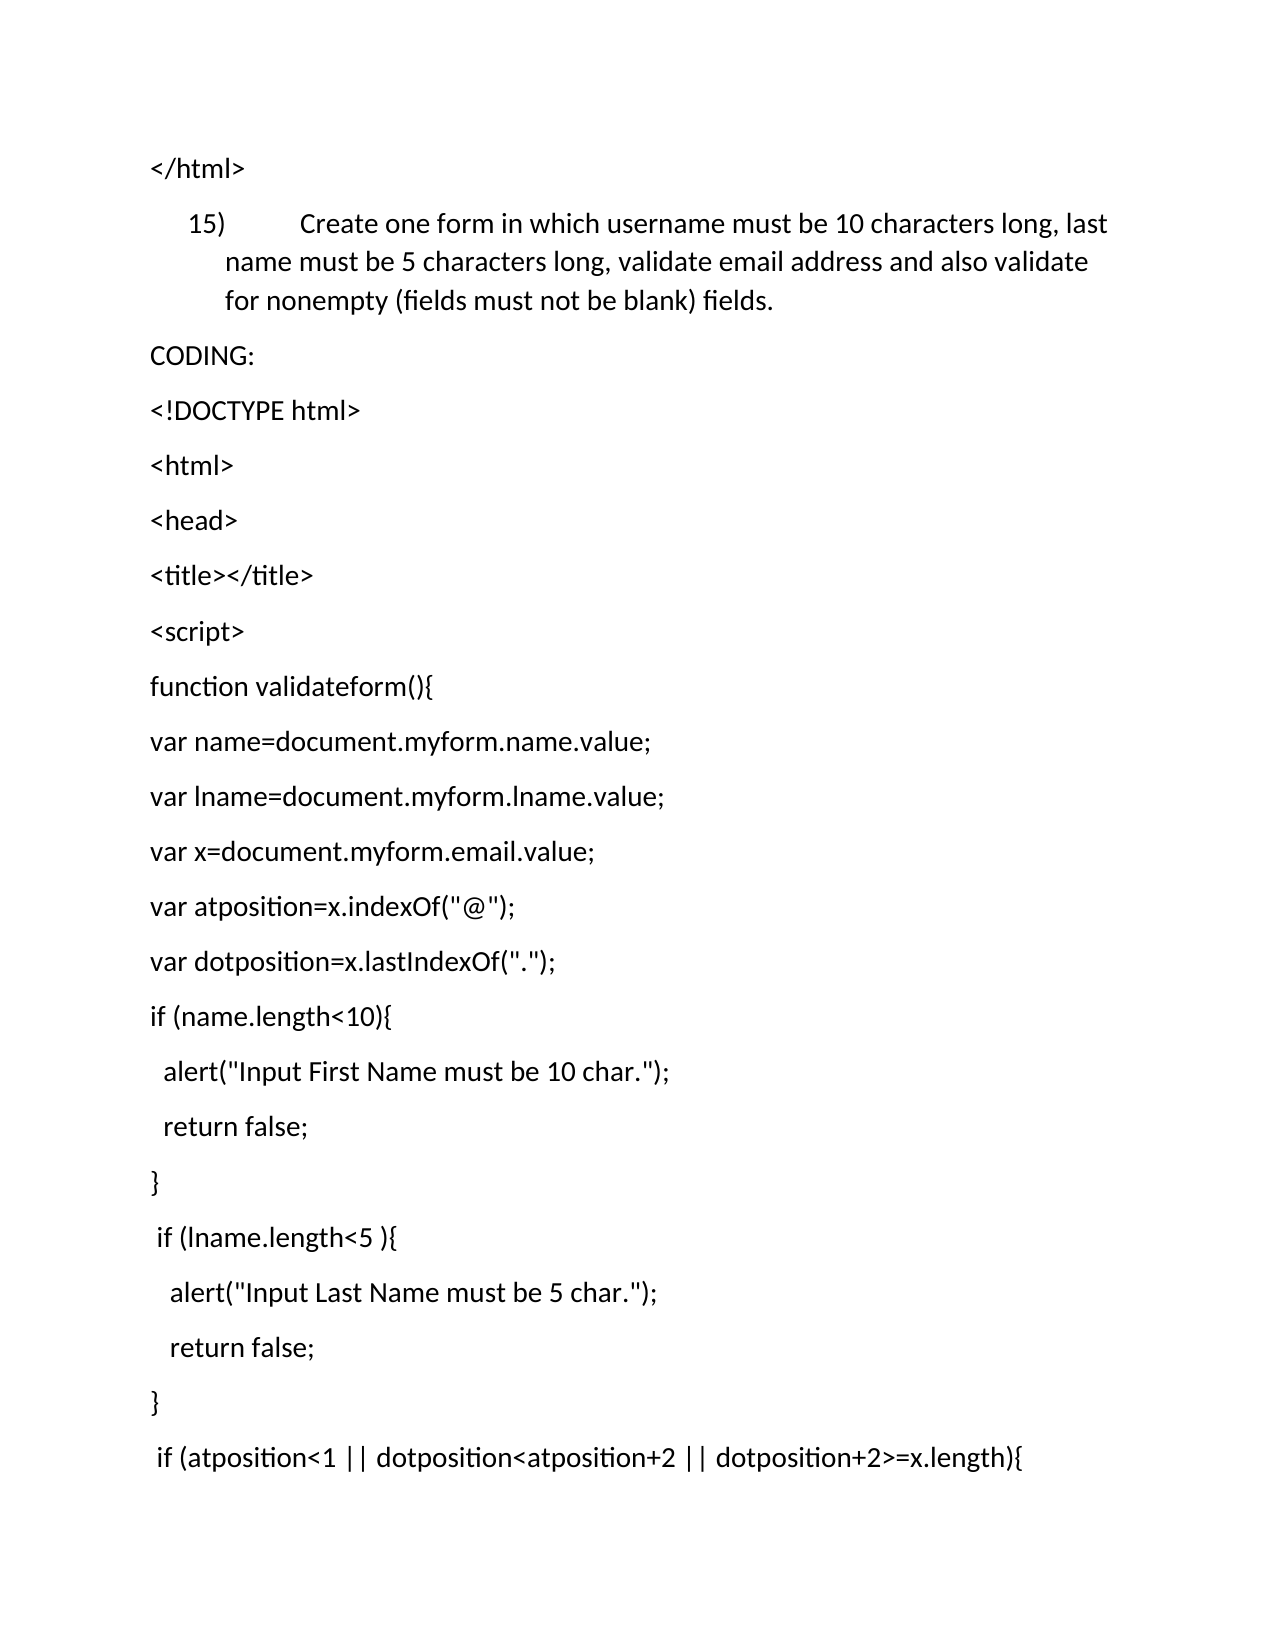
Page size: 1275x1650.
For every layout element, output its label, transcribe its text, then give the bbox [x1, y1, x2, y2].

text return false; [150, 1108, 1125, 1144]
text var dotposition=x.lastIndexOf("."); [150, 943, 1125, 979]
text <!DOCTYPE html> [150, 392, 1125, 428]
text <html> [150, 447, 1125, 483]
text } [150, 1384, 1125, 1420]
text <script> [150, 613, 1125, 648]
text if (atposition<1 || dotposition<atposition+2 || dotposition+2>=x.length){ [150, 1439, 1125, 1475]
text var atposition=x.indexOf("@"); [150, 888, 1125, 924]
list Create one form in which username must be 10 characters long, last name must be 5 characters long, validate email address and also validate for nonempty (fields must not be blank) fields. [187, 205, 1125, 318]
text if (lname.length<5 ){ [150, 1219, 1125, 1254]
text <head> [150, 502, 1125, 538]
text if (name.length<10){ [150, 998, 1125, 1034]
text var name=document.myform.name.value; [150, 723, 1125, 758]
text alert("Input First Name must be 10 char."); [150, 1053, 1125, 1089]
text alert("Input Last Name must be 5 char."); [150, 1274, 1125, 1309]
text <title></title> [150, 557, 1125, 593]
text var lname=document.myform.lname.value; [150, 778, 1125, 813]
text var x=document.myform.email.value; [150, 833, 1125, 869]
text return false; [150, 1329, 1125, 1364]
text function validateform(){ [150, 668, 1125, 703]
text </html> [150, 150, 1125, 186]
text CODING: [150, 337, 1125, 373]
text } [150, 1164, 1125, 1199]
